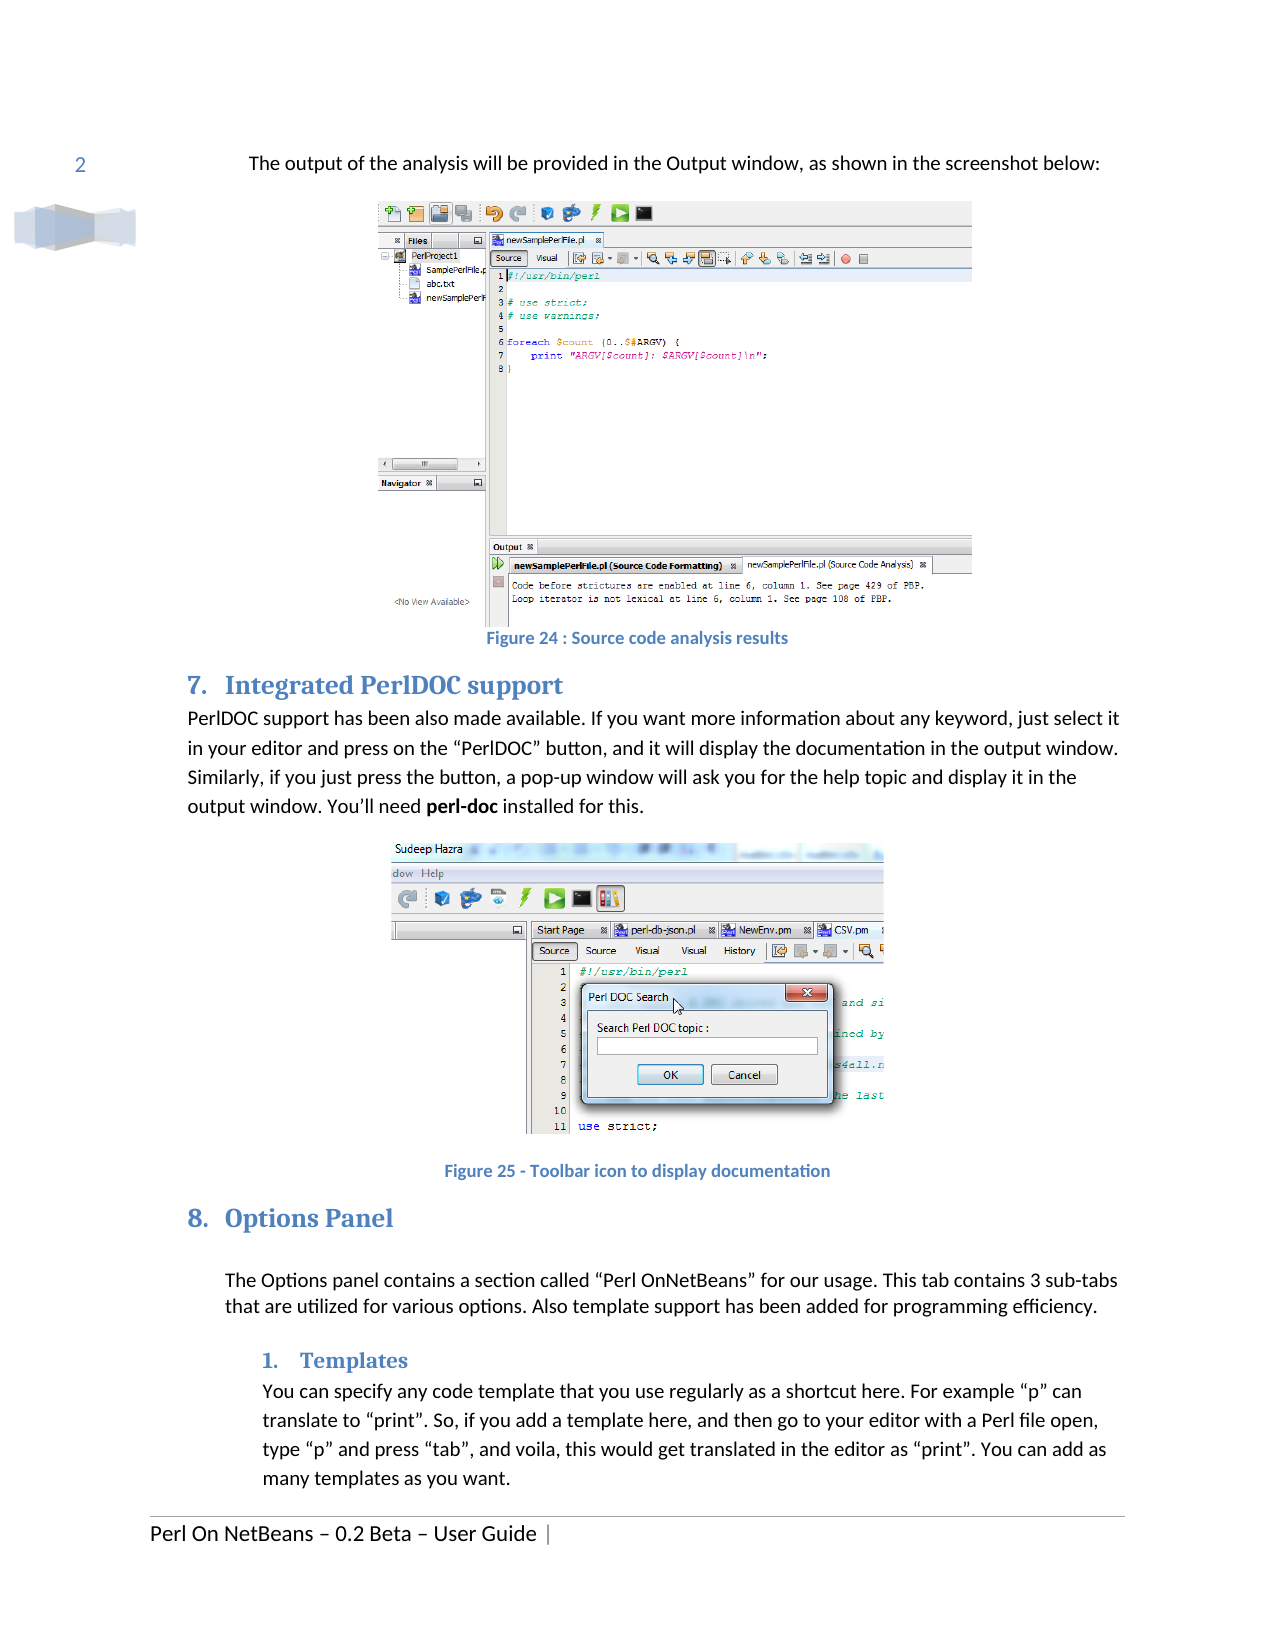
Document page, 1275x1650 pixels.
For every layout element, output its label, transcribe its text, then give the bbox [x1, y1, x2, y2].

text PerlDOC support has been also made available. If you want more information about any keyword, just select it in your editor and press on the “PerlDOC” button, and it will display the documentation in the output window. Similarly, if you just press the button, a pop-up window will ask you for the help topic and display it in the output window. You’ll need perl-doc installed for this. [187, 706, 1125, 818]
picture [391, 843, 884, 1134]
subtitle Options Panel [187, 1203, 1125, 1234]
text Figure 24 : Source code analysis results [150, 626, 1125, 649]
subtitle Integrated PerlDOC support [187, 670, 1125, 701]
subtitle Templates [262, 1348, 1125, 1374]
text You can specify any code template that you use regularly as a shortcut here. For example “p” can translate to “print”. So, if you add a template here, and then go to your editor with a Perl file open, type “p” and press “tab”, and voila, this would get translated in the editor as “print”. You can add as many templates as you want. [262, 1378, 1125, 1491]
text The Options panel contains a section called “Perl OnNetBeans” for our usage. This tab contains 3 sub-tabs that are utilized for various options. Also template support has been added for programming efficiency. [225, 1268, 1125, 1318]
picture [378, 200, 972, 627]
